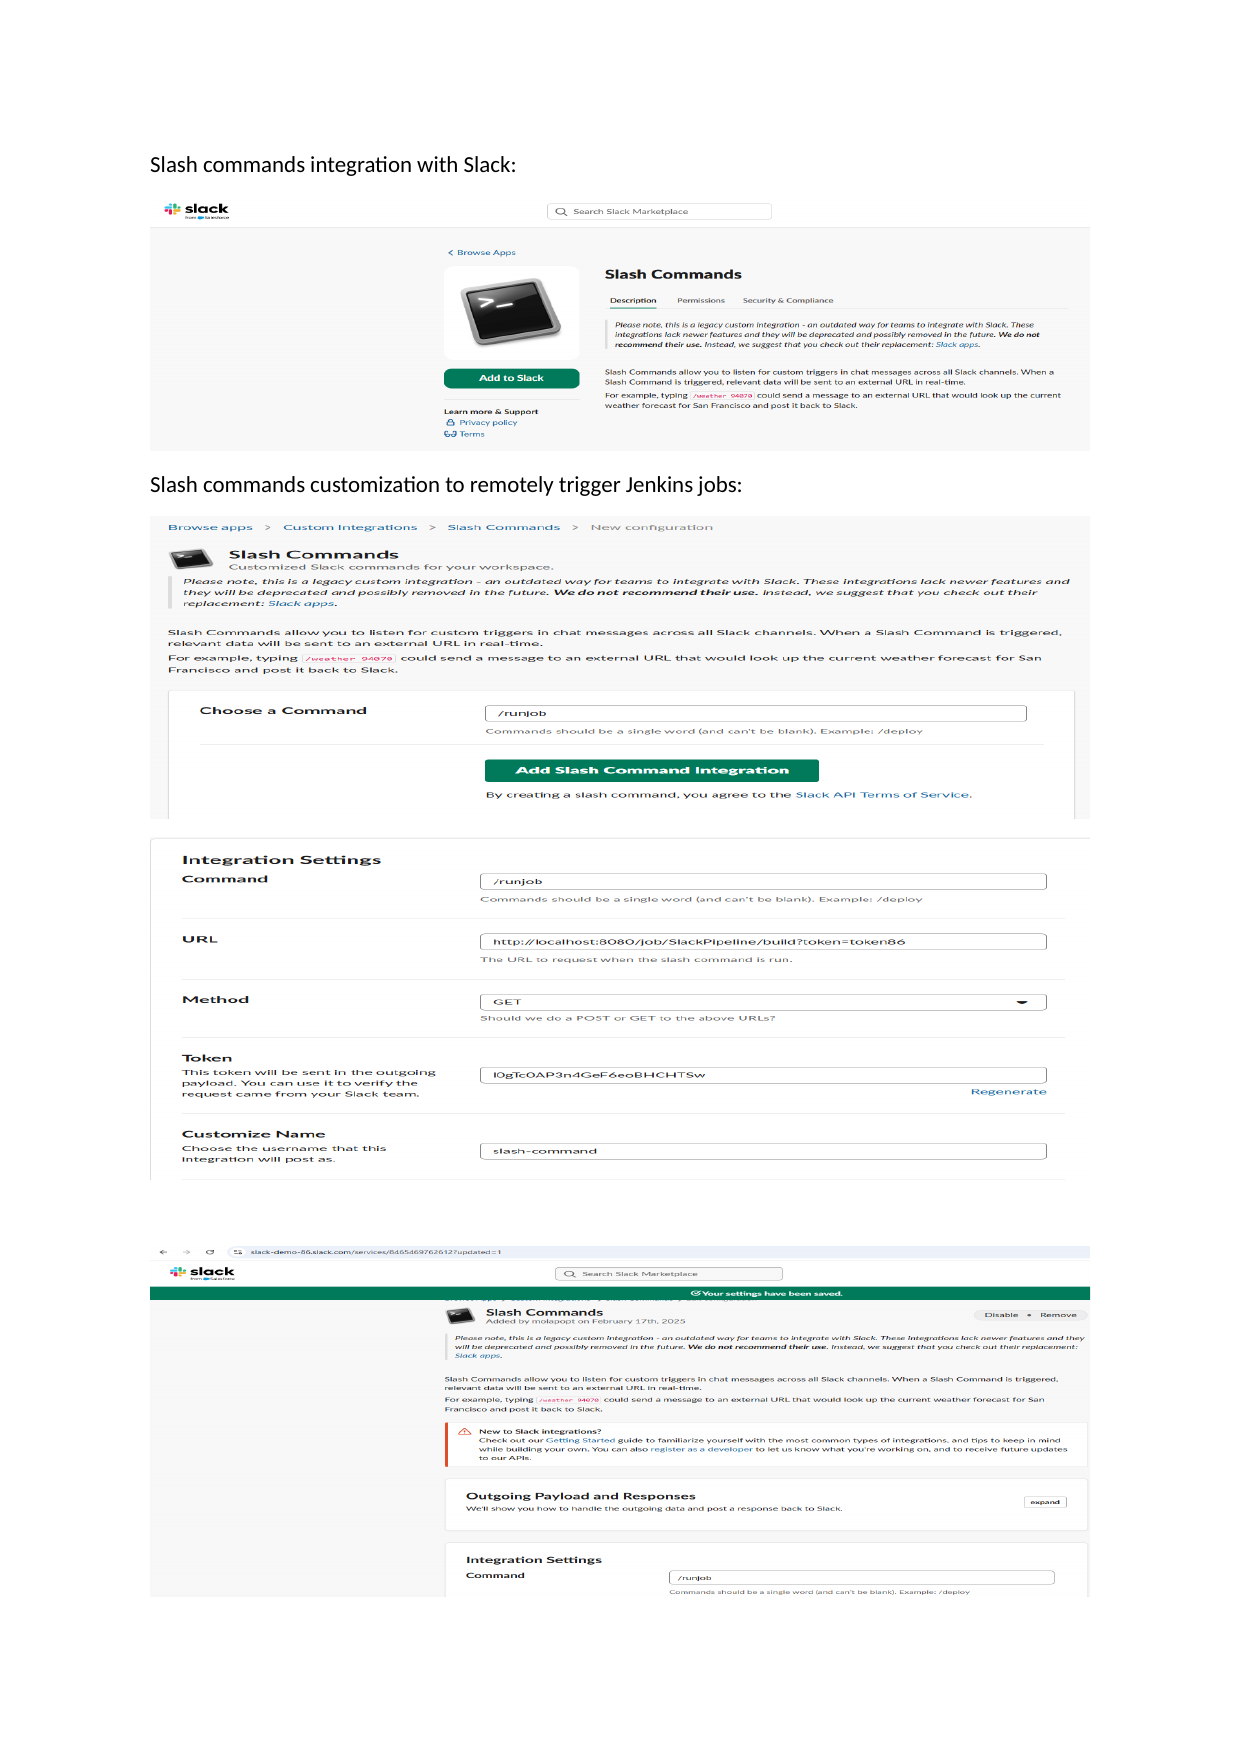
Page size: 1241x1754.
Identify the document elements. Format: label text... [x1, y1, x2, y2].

text Slash commands customization to remotely trigger Jenkins jobs: [150, 470, 1090, 498]
picture [150, 1245, 1091, 1597]
picture [150, 196, 1091, 451]
text Slash commands integration with Slack: [150, 150, 1090, 178]
picture [150, 837, 1091, 1180]
picture [150, 516, 1091, 819]
